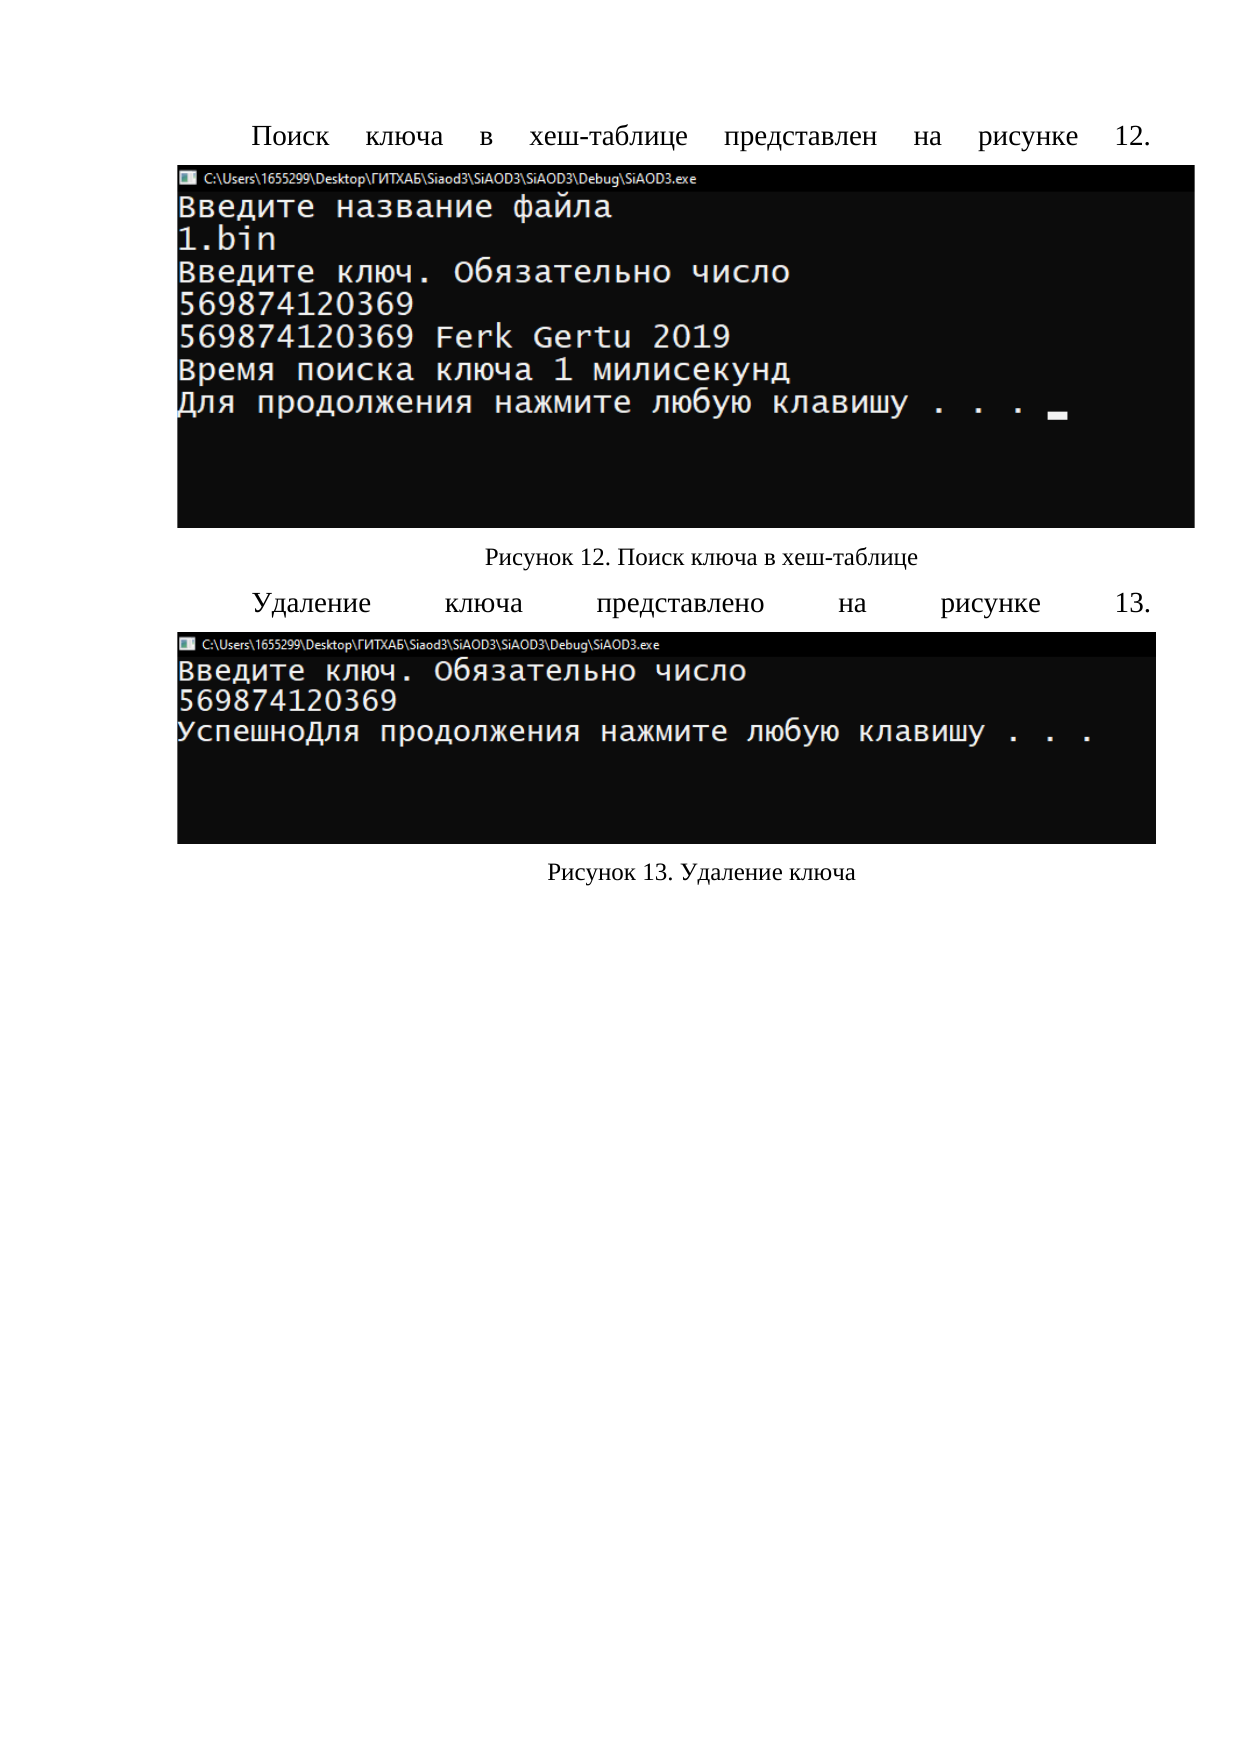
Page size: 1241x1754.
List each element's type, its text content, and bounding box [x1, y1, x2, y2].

text Поиск ключа в хеш-таблице представлен на рисунке 12. [177, 118, 1152, 165]
picture [177, 165, 1195, 528]
text Удаление ключа представлено на рисунке 13. [177, 585, 1152, 632]
text Рисунок 12. Поиск ключа в хеш-таблице [177, 542, 1152, 570]
picture [177, 632, 1156, 844]
text Рисунок 13. Удаление ключа [177, 857, 1152, 886]
